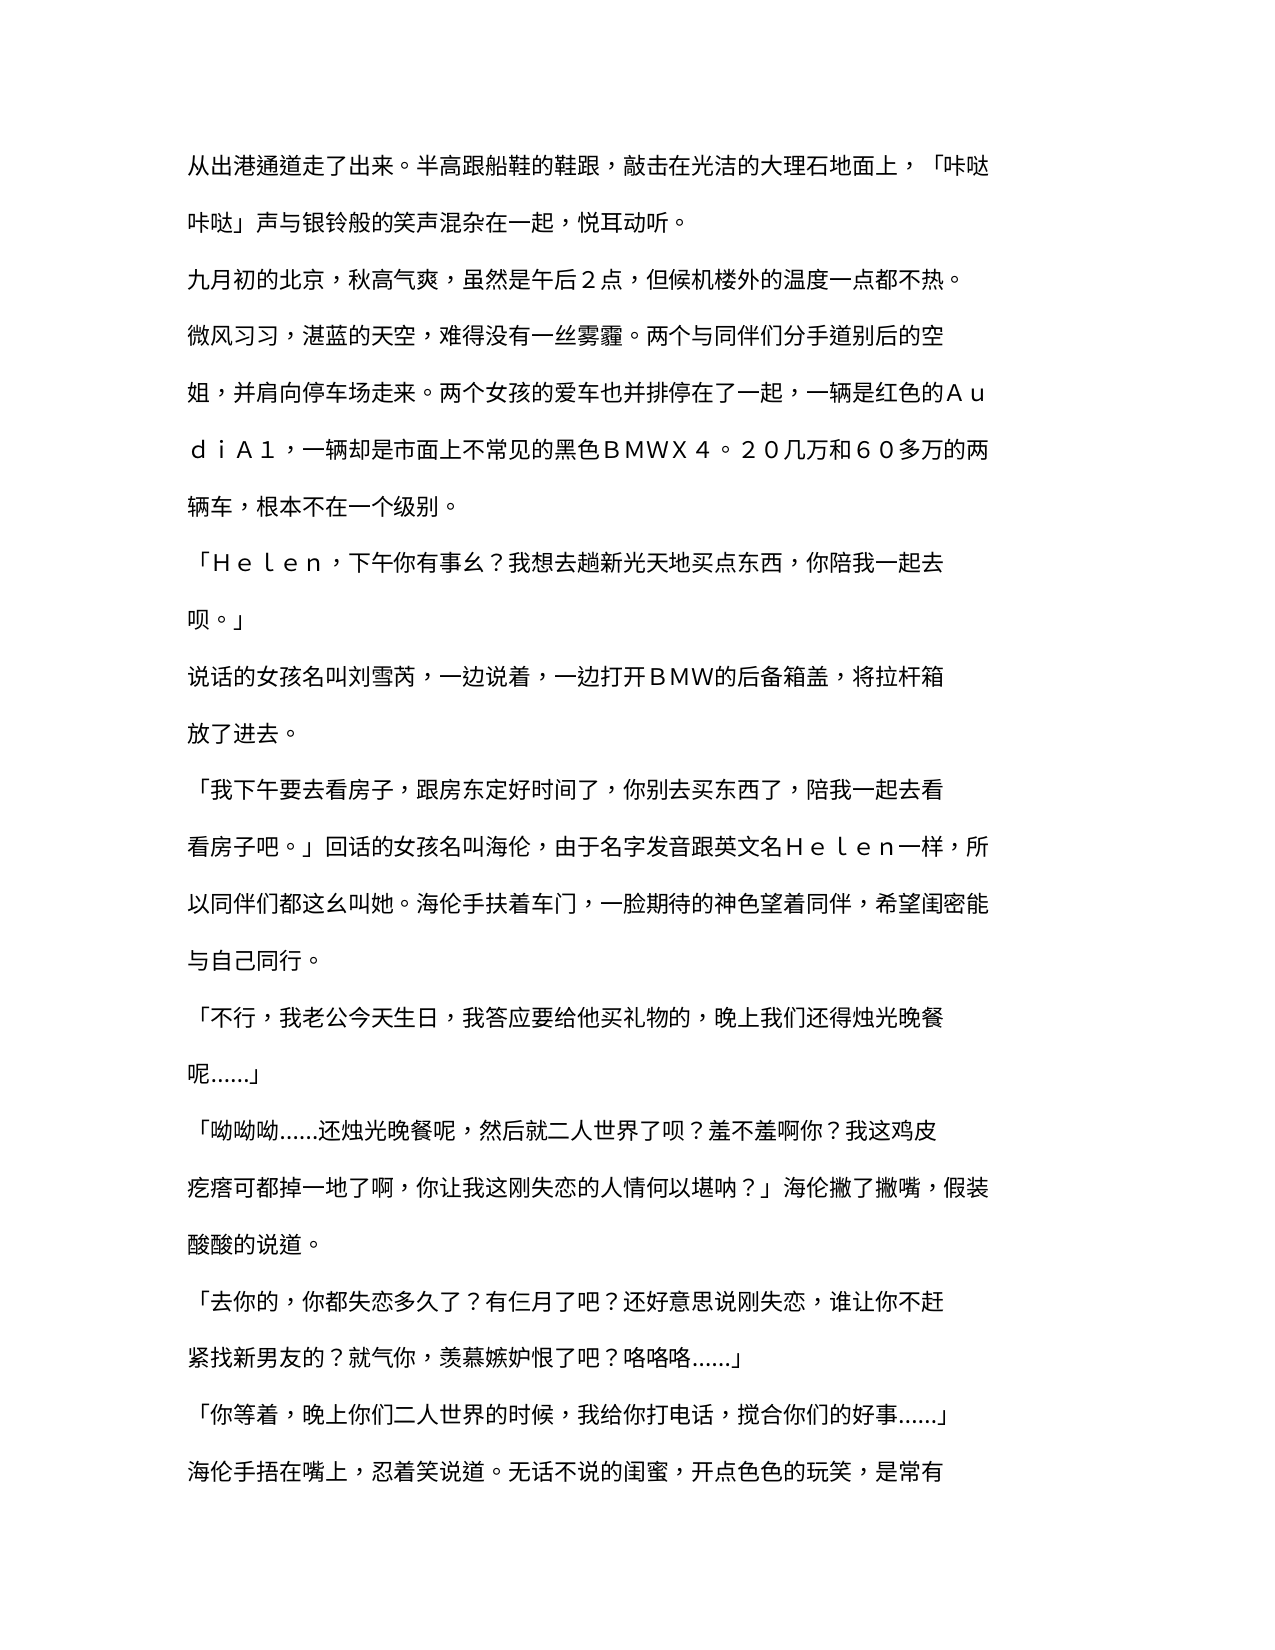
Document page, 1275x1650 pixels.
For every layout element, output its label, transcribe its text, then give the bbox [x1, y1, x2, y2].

text 以同伴们都这幺叫她。海伦手扶着车门，一脸期待的神色望着同伴，希望闺密能 [187, 888, 1087, 919]
text 与自己同行。 [187, 945, 1087, 976]
text 「我下午要去看房子，跟房东定好时间了，你别去买东西了，陪我一起去看 [187, 774, 1087, 806]
text 疙瘩可都掉一地了啊，你让我这刚失恋的人情何以堪呐？」海伦撇了撇嘴，假装 [187, 1172, 1087, 1203]
text 「你等着，晚上你们二人世界的时候，我给你打电话，搅合你们的好事……」 [187, 1399, 1087, 1430]
text 呢……」 [187, 1058, 1087, 1089]
text 「去你的，你都失恋多久了？有仨月了吧？还好意思说刚失恋，谁让你不赶 [187, 1285, 1087, 1317]
text 说话的女孩名叫刘雪芮，一边说着，一边打开ＢＭＷ的后备箱盖，将拉杆箱 [187, 661, 1087, 692]
text 「不行，我老公今天生日，我答应要给他买礼物的，晚上我们还得烛光晚餐 [187, 1002, 1087, 1033]
text 海伦手捂在嘴上，忍着笑说道。无话不说的闺蜜，开点色色的玩笑，是常有 [187, 1456, 1087, 1487]
text 九月初的北京，秋高气爽，虽然是午后２点，但候机楼外的温度一点都不热。 [187, 263, 1087, 295]
text 呗。」 [187, 604, 1087, 635]
text ｄｉＡ１，一辆却是市面上不常见的黑色ＢＭＷＸ４。２０几万和６０多万的两 [187, 434, 1087, 465]
text 放了进去。 [187, 718, 1087, 749]
text 姐，并肩向停车场走来。两个女孩的爱车也并排停在了一起，一辆是红色的Ａｕ [187, 377, 1087, 408]
text 看房子吧。」回话的女孩名叫海伦，由于名字发音跟英文名Ｈｅｌｅｎ一样，所 [187, 831, 1087, 862]
text 咔哒」声与银铃般的笑声混杂在一起，悦耳动听。 [187, 207, 1087, 238]
text 酸酸的说道。 [187, 1229, 1087, 1260]
text 「Ｈｅｌｅｎ，下午你有事幺？我想去趟新光天地买点东西，你陪我一起去 [187, 547, 1087, 579]
text 「呦呦呦……还烛光晚餐呢，然后就二人世界了呗？羞不羞啊你？我这鸡皮 [187, 1115, 1087, 1146]
text 辆车，根本不在一个级别。 [187, 491, 1087, 522]
text 从出港通道走了出来。半高跟船鞋的鞋跟，敲击在光洁的大理石地面上，「咔哒 [187, 150, 1087, 181]
text 紧找新男友的？就气你，羡慕嫉妒恨了吧？咯咯咯……」 [187, 1342, 1087, 1373]
text 微风习习，湛蓝的天空，难得没有一丝雾霾。两个与同伴们分手道别后的空 [187, 320, 1087, 352]
